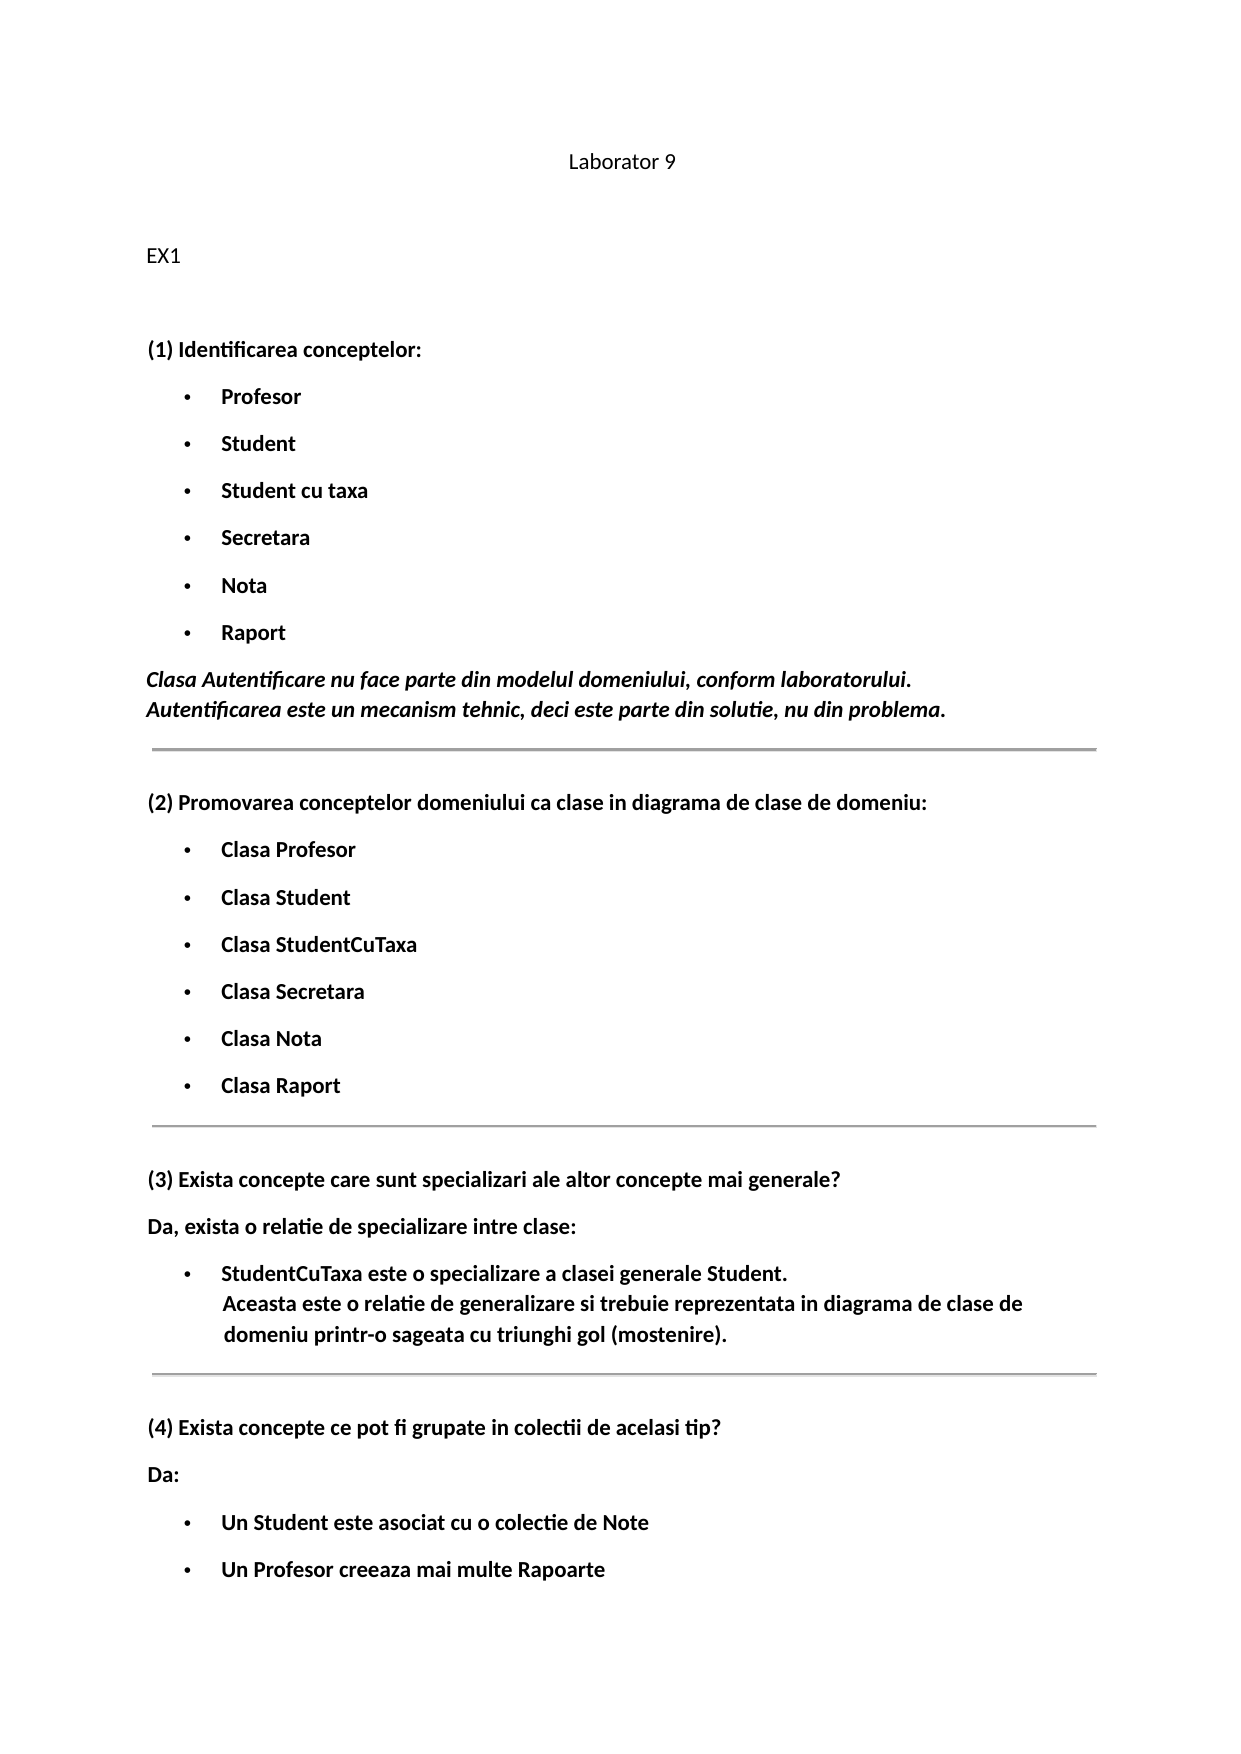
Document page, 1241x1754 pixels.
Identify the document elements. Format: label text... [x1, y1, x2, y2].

list Exista concepte ce pot fi grupate in colectii de acelasi tip? [147, 1413, 1097, 1441]
text Laborator 9 [147, 147, 1097, 175]
list Un Student este asociat cu o colectie de Note [183, 1508, 1097, 1536]
list Clasa StudentCuTaxa [183, 930, 1097, 958]
list Clasa Student [183, 883, 1097, 911]
list Promovarea conceptelor domeniului ca clase in diagrama de clase de domeniu: [147, 788, 1097, 816]
list Clasa Secretara [183, 977, 1097, 1005]
list Exista concepte care sunt specializari ale altor concepte mai generale? [147, 1165, 1097, 1193]
list Un Profesor creeaza mai multe Rapoarte [183, 1555, 1097, 1583]
text Autentificarea este un mecanism tehnic, deci este parte din solutie, nu din problema. [146, 695, 1097, 723]
list Raport [183, 618, 1097, 646]
text Aceasta este o relatie de generalizare si trebuie reprezentata in diagrama de clase de domeniu printr-o sageata cu triunghi gol (mostenire). [222, 1289, 1097, 1348]
text Clasa Autentificare nu face parte din modelul domeniului, conform laboratorului. [146, 665, 1097, 693]
list Profesor [183, 382, 1097, 410]
list Nota [183, 571, 1097, 599]
list Identificarea conceptelor: [147, 335, 1097, 363]
list Student [183, 429, 1097, 457]
text Da: [147, 1461, 1097, 1489]
list Clasa Nota [183, 1024, 1097, 1052]
list StudentCuTaxa este o specializare a clasei generale Student. [183, 1259, 1097, 1287]
list Student cu taxa [183, 476, 1097, 504]
list Secretara [183, 523, 1097, 552]
text Da, exista o relatie de specializare intre clase: [147, 1212, 1097, 1240]
subtitle EX1 [146, 241, 1097, 269]
list Clasa Profesor [183, 836, 1097, 864]
list Clasa Raport [183, 1072, 1097, 1099]
